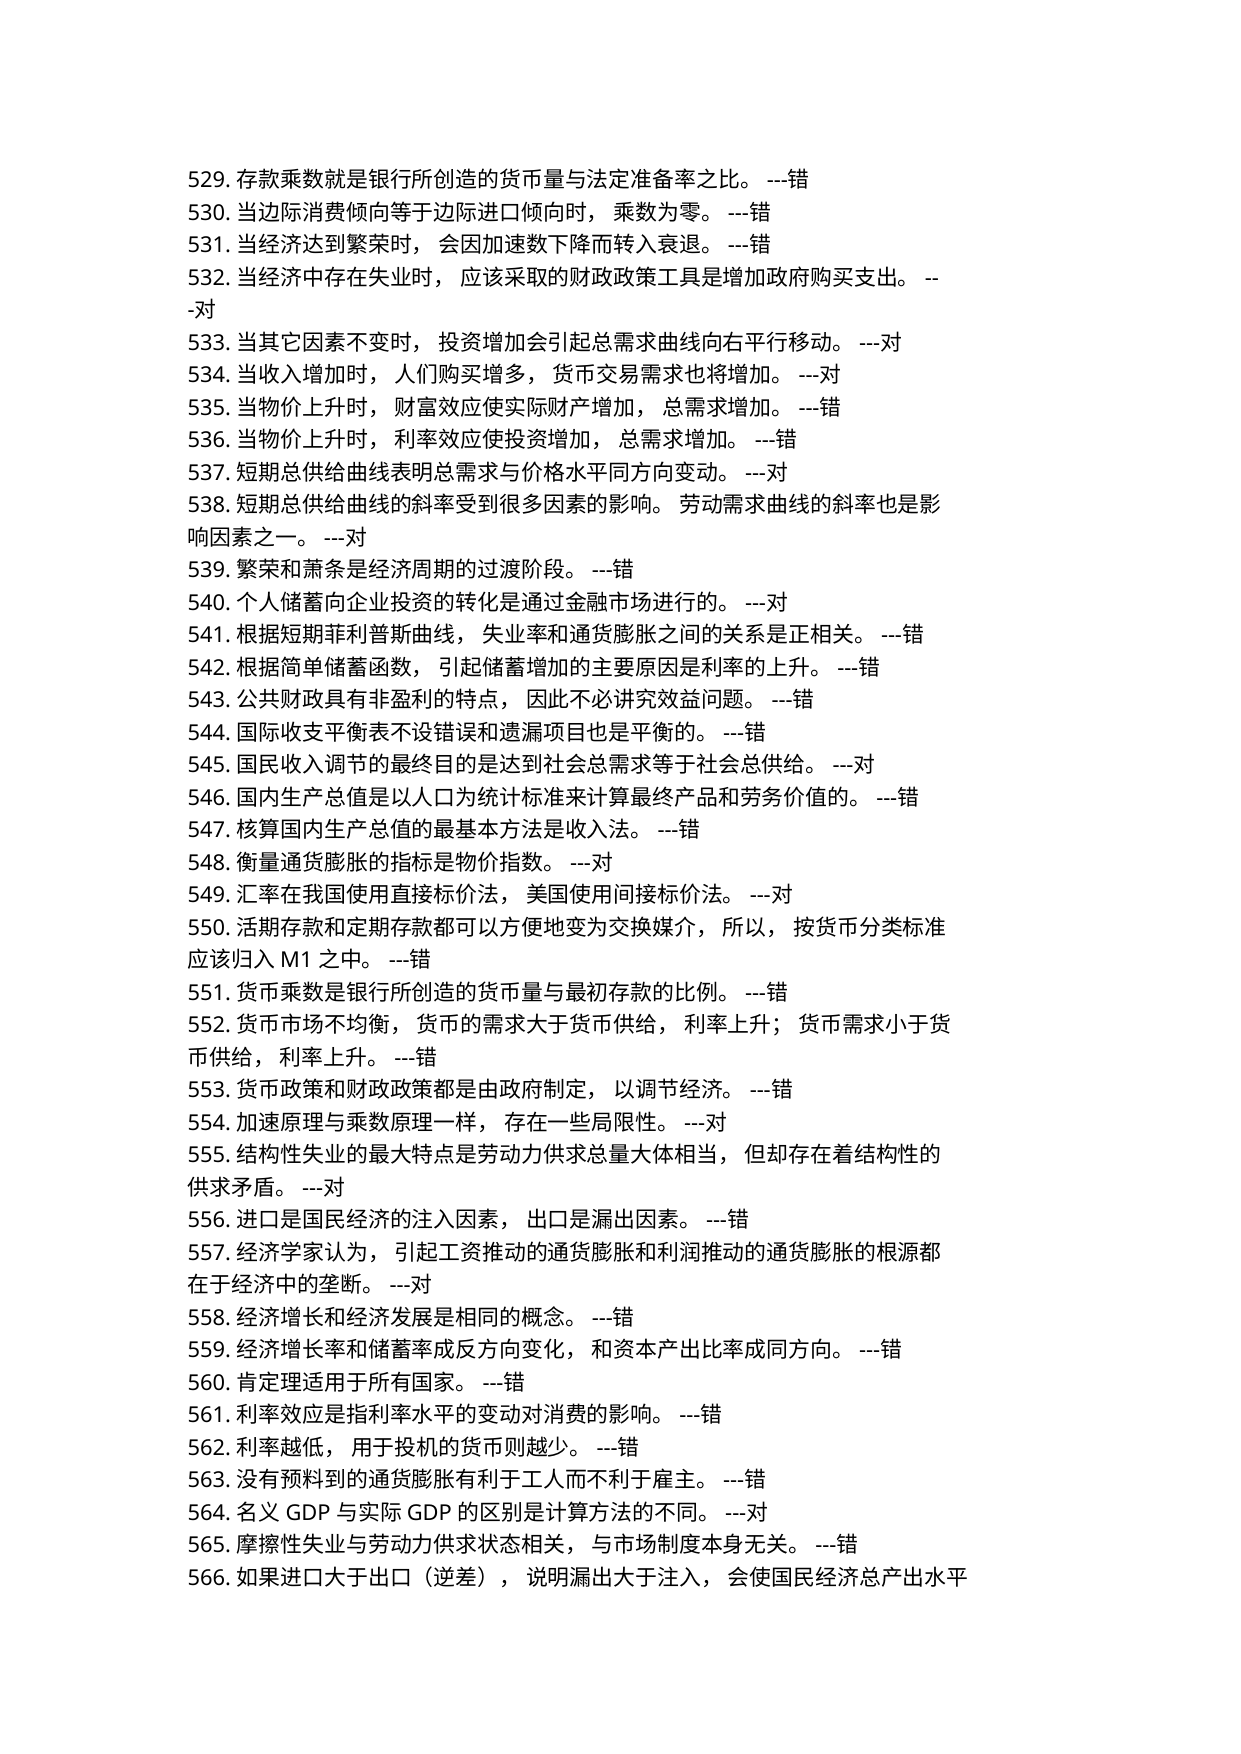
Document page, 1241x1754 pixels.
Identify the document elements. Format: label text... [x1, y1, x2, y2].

text 534. 当收入增加时， 人们购买增多， 货币交易需求也将增加。 ---对 [187, 357, 1053, 389]
text 565. 摩擦性失业与劳动力供求状态相关， 与市场制度本身无关。 ---错 [187, 1527, 1053, 1559]
text 561. 利率效应是指利率水平的变动对消费的影响。 ---错 [187, 1397, 1053, 1429]
text 542. 根据简单储蓄函数， 引起储蓄增加的主要原因是利率的上升。 ---错 [187, 649, 1053, 682]
text 543. 公共财政具有非盈利的特点， 因此不必讲究效益问题。 ---错 [187, 682, 1053, 714]
text 547. 核算国内生产总值的最基本方法是收入法。 ---错 [187, 812, 1053, 844]
text 554. 加速原理与乘数原理一样， 存在一些局限性。 ---对 [187, 1104, 1053, 1137]
text 563. 没有预料到的通货膨胀有利于工人而不利于雇主。 ---错 [187, 1462, 1053, 1494]
text 538. 短期总供给曲线的斜率受到很多因素的影响。 劳动需求曲线的斜率也是影 [187, 487, 1053, 519]
text 532. 当经济中存在失业时， 应该采取的财政政策工具是增加政府购买支出。 -- [187, 259, 1053, 292]
text 531. 当经济达到繁荣时， 会因加速数下降而转入衰退。 ---错 [187, 227, 1053, 259]
text 564. 名义 GDP 与实际 GDP 的区别是计算方法的不同。 ---对 [187, 1494, 1053, 1527]
text 555. 结构性失业的最大特点是劳动力供求总量大体相当， 但却存在着结构性的 [187, 1137, 1053, 1169]
text 562. 利率越低， 用于投机的货币则越少。 ---错 [187, 1429, 1053, 1462]
text 552. 货币市场不均衡， 货币的需求大于货币供给， 利率上升； 货币需求小于货 [187, 1007, 1053, 1039]
text 541. 根据短期菲利普斯曲线， 失业率和通货膨胀之间的关系是正相关。 ---错 [187, 617, 1053, 649]
text 556. 进口是国民经济的注入因素， 出口是漏出因素。 ---错 [187, 1202, 1053, 1234]
text 币供给， 利率上升。 ---错 [187, 1039, 1053, 1072]
text 550. 活期存款和定期存款都可以方便地变为交换媒介， 所以， 按货币分类标准 [187, 909, 1053, 942]
text 546. 国内生产总值是以人口为统计标准来计算最终产品和劳务价值的。 ---错 [187, 779, 1053, 812]
text 在于经济中的垄断。 ---对 [187, 1267, 1053, 1299]
text 响因素之一。 ---对 [187, 519, 1053, 552]
text 529. 存款乘数就是银行所创造的货币量与法定准备率之比。 ---错 [187, 162, 1053, 194]
text 566. 如果进口大于出口（逆差）， 说明漏出大于注入， 会使国民经济总产出水平 [187, 1559, 1053, 1592]
text 530. 当边际消费倾向等于边际进口倾向时， 乘数为零。 ---错 [187, 194, 1053, 227]
text 557. 经济学家认为， 引起工资推动的通货膨胀和利润推动的通货膨胀的根源都 [187, 1234, 1053, 1267]
text 533. 当其它因素不变时， 投资增加会引起总需求曲线向右平行移动。 ---对 [187, 324, 1053, 357]
text 540. 个人储蓄向企业投资的转化是通过金融市场进行的。 ---对 [187, 584, 1053, 617]
text 544. 国际收支平衡表不设错误和遗漏项目也是平衡的。 ---错 [187, 714, 1053, 747]
text 545. 国民收入调节的最终目的是达到社会总需求等于社会总供给。 ---对 [187, 747, 1053, 779]
text 559. 经济增长率和储蓄率成反方向变化， 和资本产出比率成同方向。 ---错 [187, 1332, 1053, 1364]
text 应该归入 M1 之中。 ---错 [187, 942, 1053, 974]
text 560. 肯定理适用于所有国家。 ---错 [187, 1364, 1053, 1397]
text 549. 汇率在我国使用直接标价法， 美国使用间接标价法。 ---对 [187, 877, 1053, 909]
text -对 [187, 292, 1053, 324]
text 536. 当物价上升时， 利率效应使投资增加， 总需求增加。 ---错 [187, 422, 1053, 454]
text 548. 衡量通货膨胀的指标是物价指数。 ---对 [187, 844, 1053, 877]
text 553. 货币政策和财政政策都是由政府制定， 以调节经济。 ---错 [187, 1072, 1053, 1104]
text 539. 繁荣和萧条是经济周期的过渡阶段。 ---错 [187, 552, 1053, 584]
text 供求矛盾。 ---对 [187, 1169, 1053, 1202]
text 551. 货币乘数是银行所创造的货币量与最初存款的比例。 ---错 [187, 974, 1053, 1007]
text 535. 当物价上升时， 财富效应使实际财产增加， 总需求增加。 ---错 [187, 389, 1053, 422]
text 537. 短期总供给曲线表明总需求与价格水平同方向变动。 ---对 [187, 454, 1053, 487]
text 558. 经济增长和经济发展是相同的概念。 ---错 [187, 1299, 1053, 1332]
